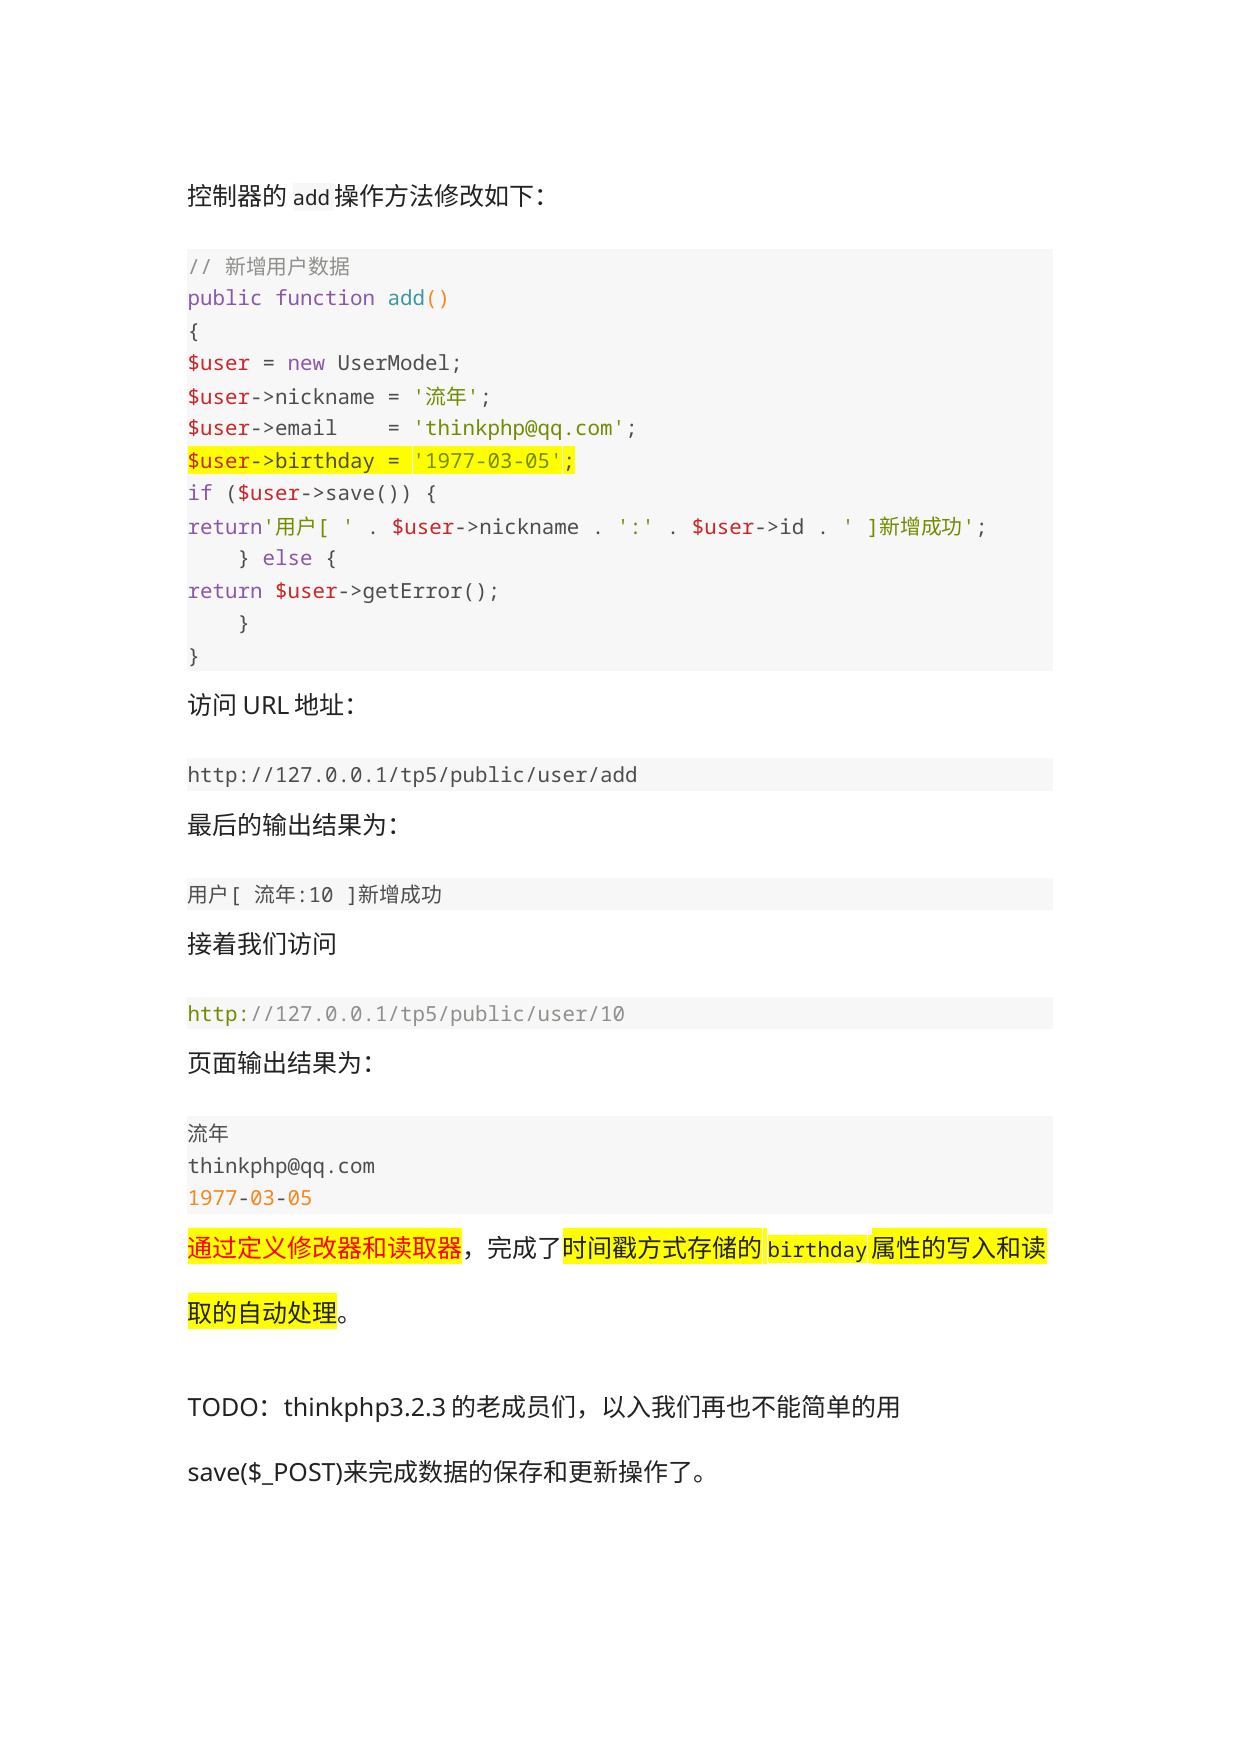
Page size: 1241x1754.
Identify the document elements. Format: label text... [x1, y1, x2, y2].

text $user->birthday = '1977-03-05'; [187, 444, 1053, 476]
text if ($user->save()) { [187, 476, 1053, 509]
text http://127.0.0.1/tp5/public/user/10 [187, 997, 1053, 1029]
text thinkphp@qq.com [187, 1149, 1053, 1181]
text { [187, 314, 1053, 346]
text public function add() [187, 281, 1053, 314]
text // 新增用户数据 [187, 249, 1053, 281]
text $user->email = 'thinkphp@qq.com'; [187, 411, 1053, 444]
text 接着我们访问 [187, 910, 1053, 975]
text 通过定义修改器和读取器，完成了时间戳方式存储的birthday属性的写入和读取的自动处理。 [187, 1214, 1053, 1344]
text 流年 [187, 1116, 1053, 1149]
text 用户[ 流年:10 ]新增成功 [187, 878, 1053, 910]
text TODO：thinkphp3.2.3的老成员们，以入我们再也不能简单的用save($_POST)来完成数据的保存和更新操作了。 [187, 1373, 1053, 1503]
text 最后的输出结果为： [187, 791, 1053, 856]
text $user = new UserModel; [187, 346, 1053, 379]
text 页面输出结果为： [187, 1029, 1053, 1094]
text http://127.0.0.1/tp5/public/user/add [187, 758, 1053, 791]
text $user->nickname = '流年'; [187, 379, 1053, 411]
text return $user->getError(); [187, 574, 1053, 606]
text return'用户[ ' . $user->nickname . ':' . $user->id . ' ]新增成功'; [187, 509, 1053, 541]
text 控制器的add操作方法修改如下： [187, 162, 1053, 227]
text 访问URL地址： [187, 671, 1053, 736]
text 1977-03-05 [187, 1181, 1053, 1214]
text } else { [187, 541, 1053, 574]
text } [187, 606, 1053, 639]
text } [187, 639, 1053, 671]
